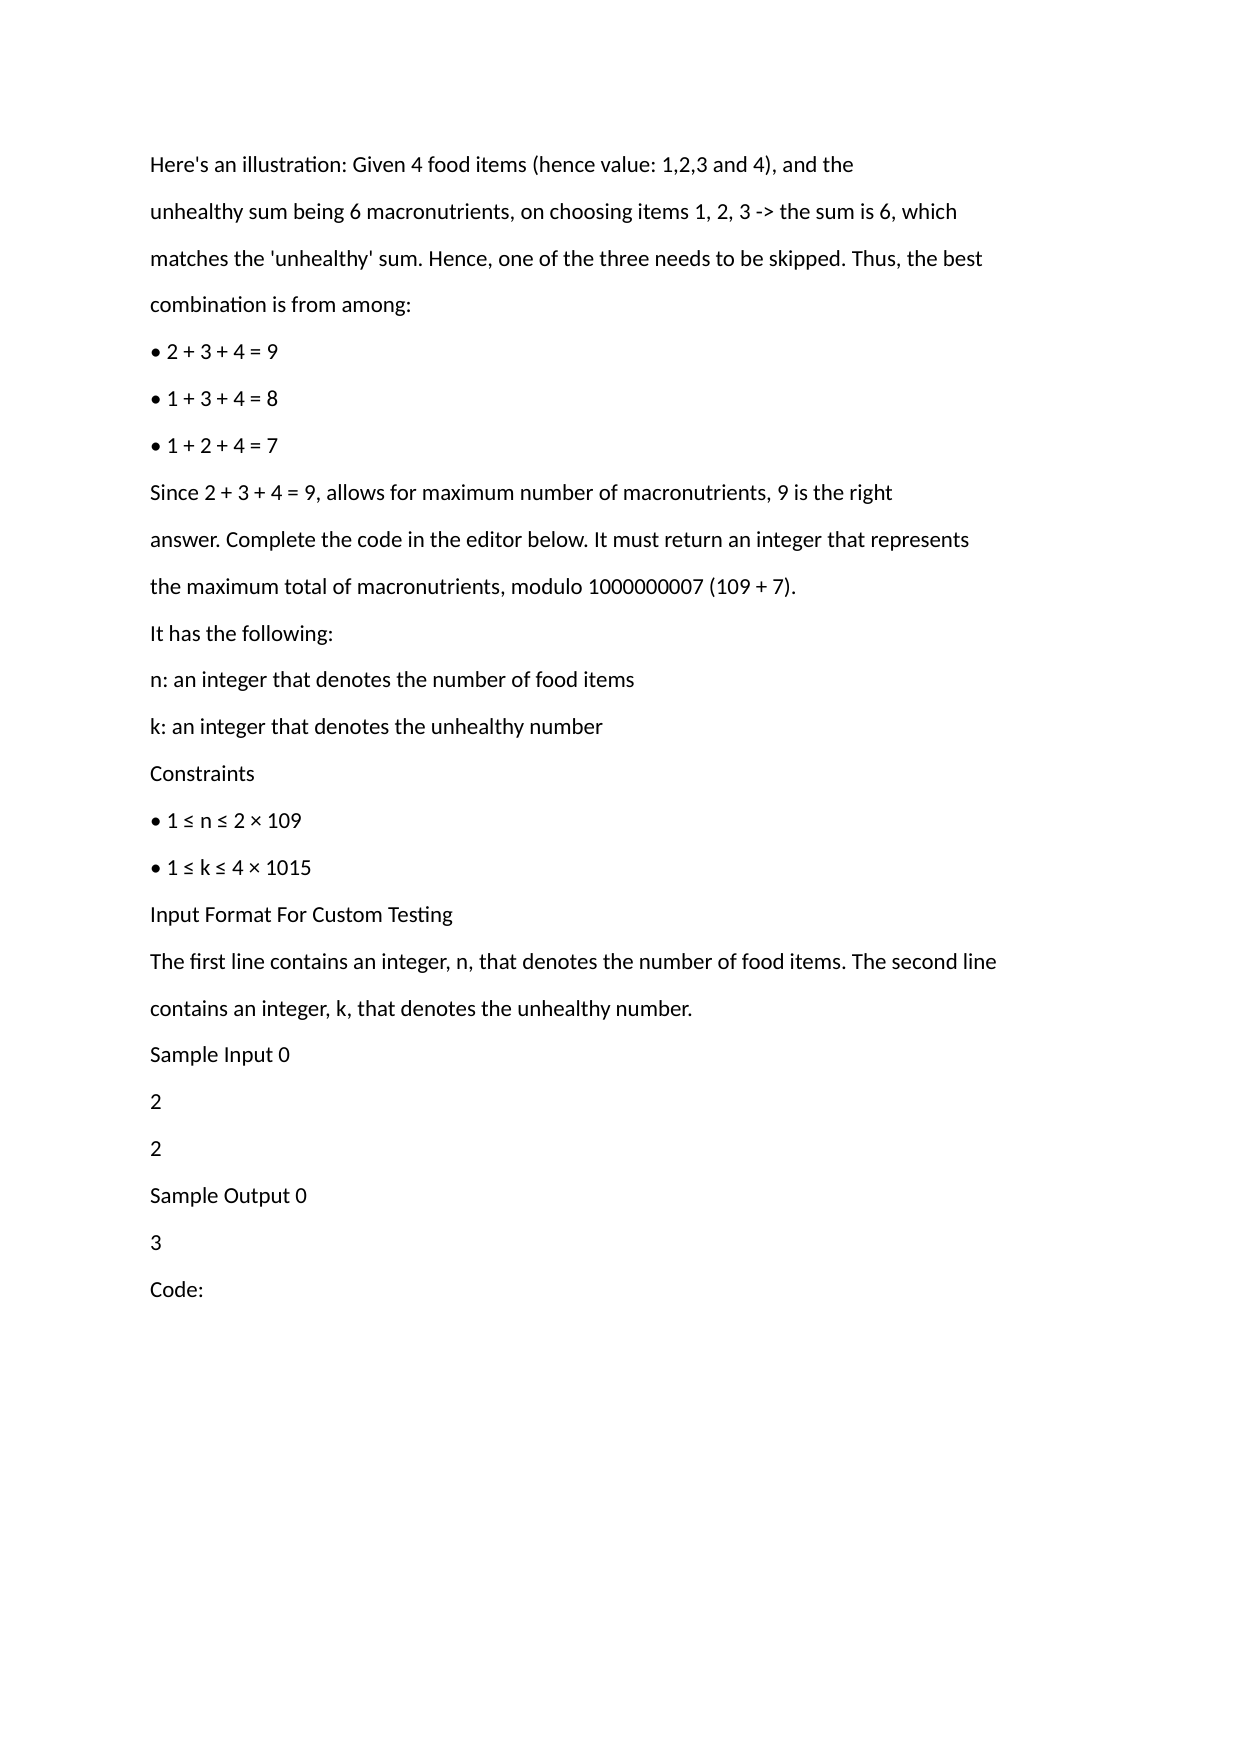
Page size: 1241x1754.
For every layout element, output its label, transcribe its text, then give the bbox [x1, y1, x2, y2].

text Constraints [150, 759, 1090, 787]
text • 1 ≤ k ≤ 4 × 1015 [150, 853, 1090, 881]
text combination is from among: [150, 291, 1090, 319]
text the maximum total of macronutrients, modulo 1000000007 (109 + 7). [150, 572, 1090, 600]
text • 1 ≤ n ≤ 2 × 109 [150, 806, 1090, 834]
text Since 2 + 3 + 4 = 9, allows for maximum number of macronutrients, 9 is the right [150, 478, 1090, 506]
text 2 [150, 1134, 1090, 1162]
text 3 [150, 1228, 1090, 1256]
text • 2 + 3 + 4 = 9 [150, 337, 1090, 366]
text k: an integer that denotes the unhealthy number [150, 712, 1090, 741]
text 2 [150, 1087, 1090, 1116]
text Code: [150, 1275, 1090, 1303]
text Input Format For Custom Testing [150, 900, 1090, 928]
text The first line contains an integer, n, that denotes the number of food items. The second line [150, 947, 1090, 975]
text matches the 'unhealthy' sum. Hence, one of the three needs to be skipped. Thus, the best [150, 244, 1090, 272]
text Sample Input 0 [150, 1041, 1090, 1069]
text Here's an illustration: Given 4 food items (hence value: 1,2,3 and 4), and the [150, 150, 1090, 178]
text contains an integer, k, that denotes the unhealthy number. [150, 994, 1090, 1022]
text unhealthy sum being 6 macronutrients, on choosing items 1, 2, 3 -> the sum is 6, which [150, 197, 1090, 225]
text answer. Complete the code in the editor below. It must return an integer that represents [150, 525, 1090, 553]
text • 1 + 3 + 4 = 8 [150, 384, 1090, 412]
text n: an integer that denotes the number of food items [150, 666, 1090, 694]
text It has the following: [150, 619, 1090, 647]
text • 1 + 2 + 4 = 7 [150, 431, 1090, 459]
text Sample Output 0 [150, 1181, 1090, 1209]
